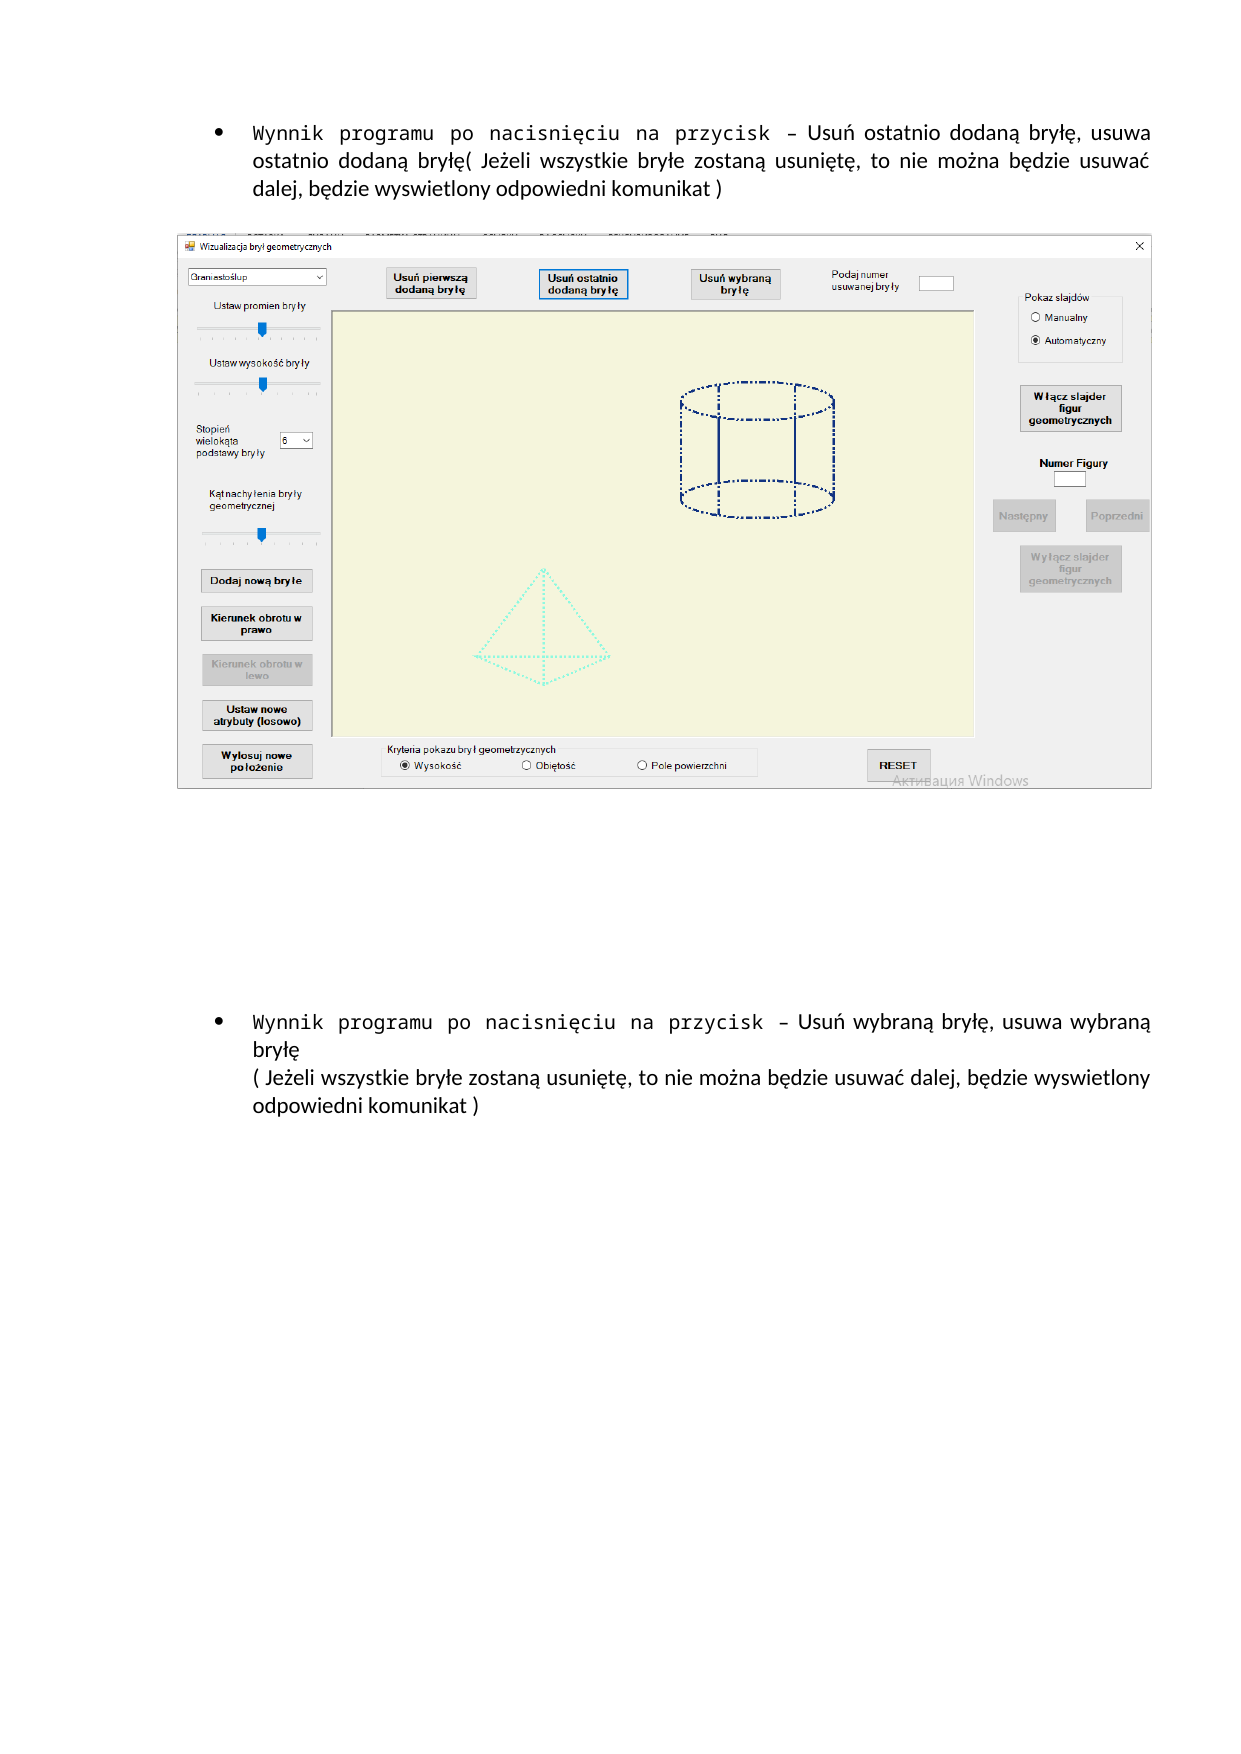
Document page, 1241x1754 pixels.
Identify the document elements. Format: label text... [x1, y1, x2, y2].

list ( Jeżeli wszystkie bryłe zostaną usuniętę, to nie można będzie usuwać dalej, będzie wyswietlony odpowiedni komunikat ) [252, 1063, 1152, 1119]
list Wynnik programu po nacisnięciu na przycisk – Usuń ostatnio dodaną bryłę, usuwa ostatnio dodaną bryłę( Jeżeli wszystkie bryłe zostaną usuniętę, to nie można będzie usuwać dalej, będzie wyswietlony odpowiedni komunikat ) [215, 118, 1152, 202]
picture [177, 233, 1152, 789]
list Wynnik programu po nacisnięciu na przycisk – Usuń wybraną bryłę, usuwa wybraną bryłę [215, 1007, 1152, 1063]
